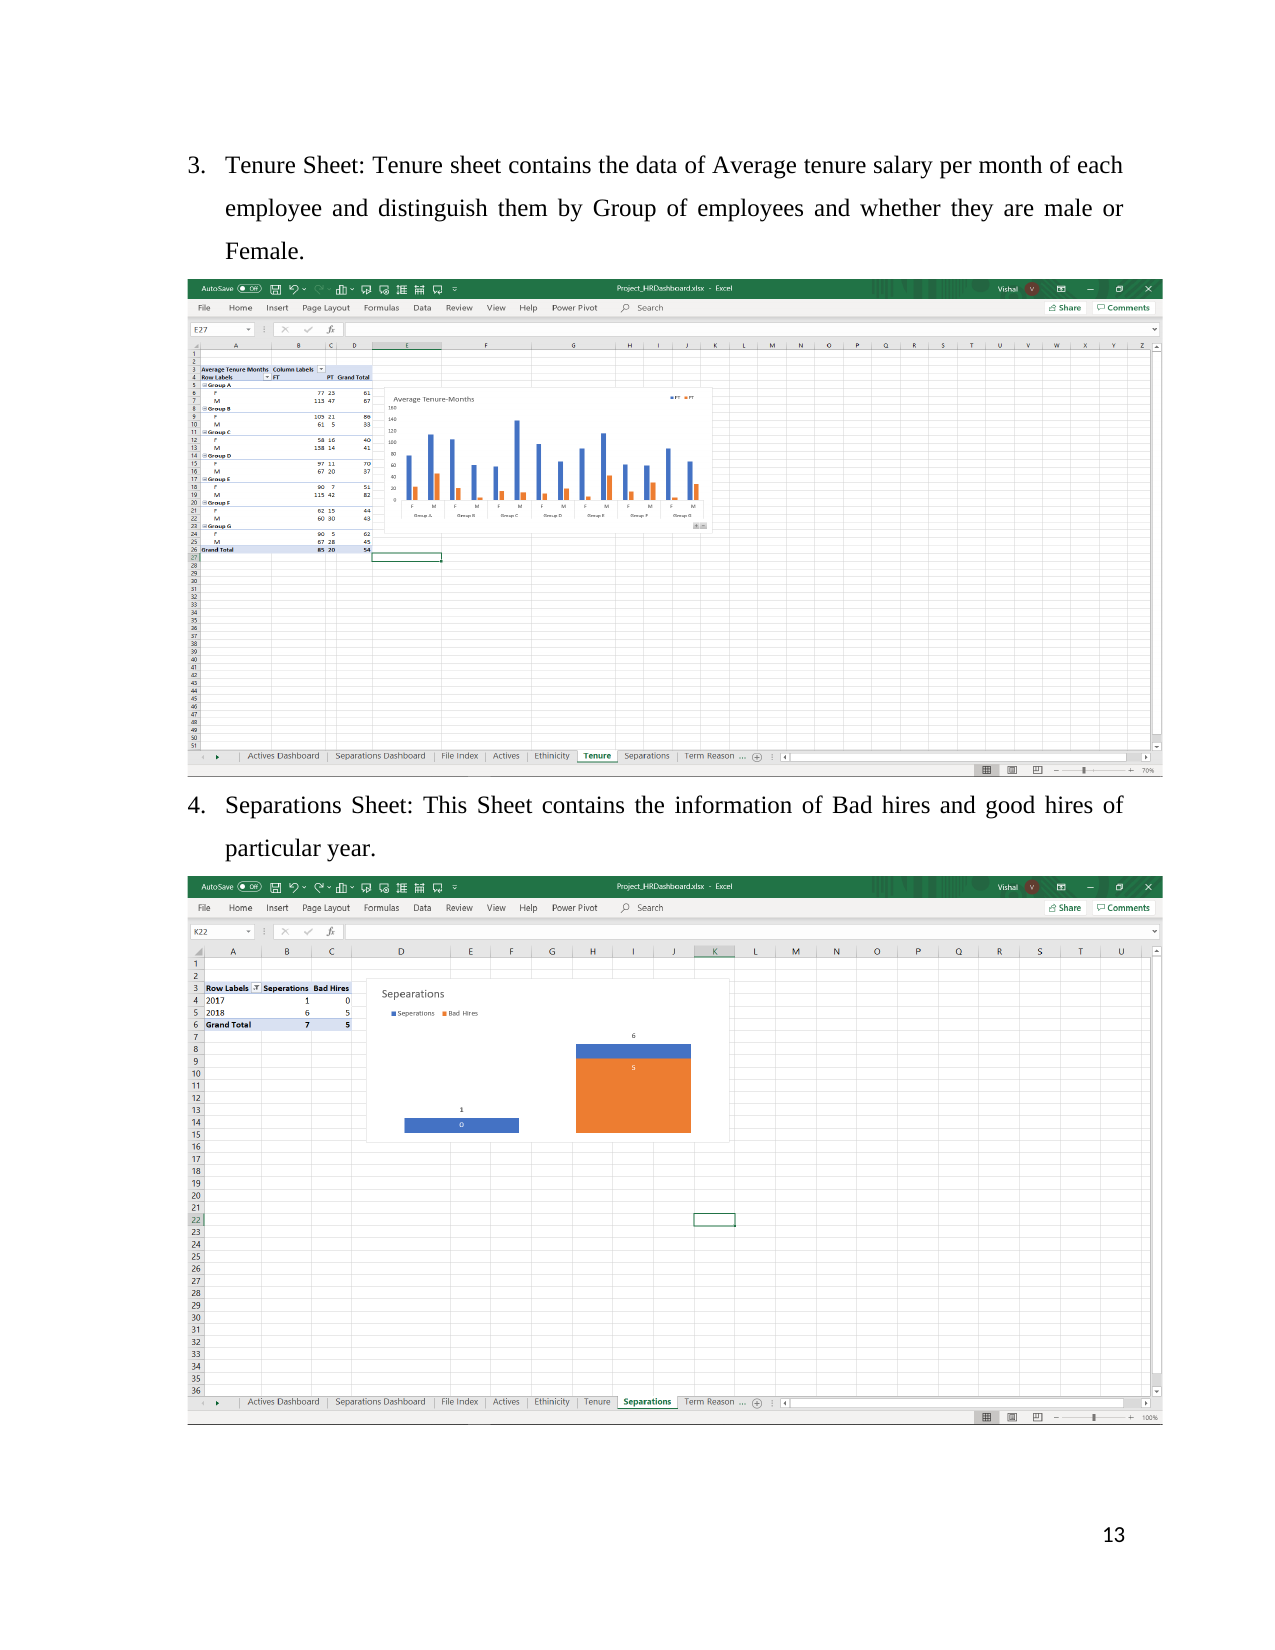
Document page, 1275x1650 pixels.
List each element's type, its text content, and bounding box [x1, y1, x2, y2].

picture [187, 876, 1163, 1425]
list Separations Sheet: This Sheet contains the information of Bad hires and good hires of particular year. [187, 790, 1125, 862]
picture [187, 279, 1163, 777]
list Tenure Sheet: Tenure sheet contains the data of Average tenure salary per month of each employee and distinguish them by Group of employees and whether they are male or Female. [187, 150, 1125, 265]
